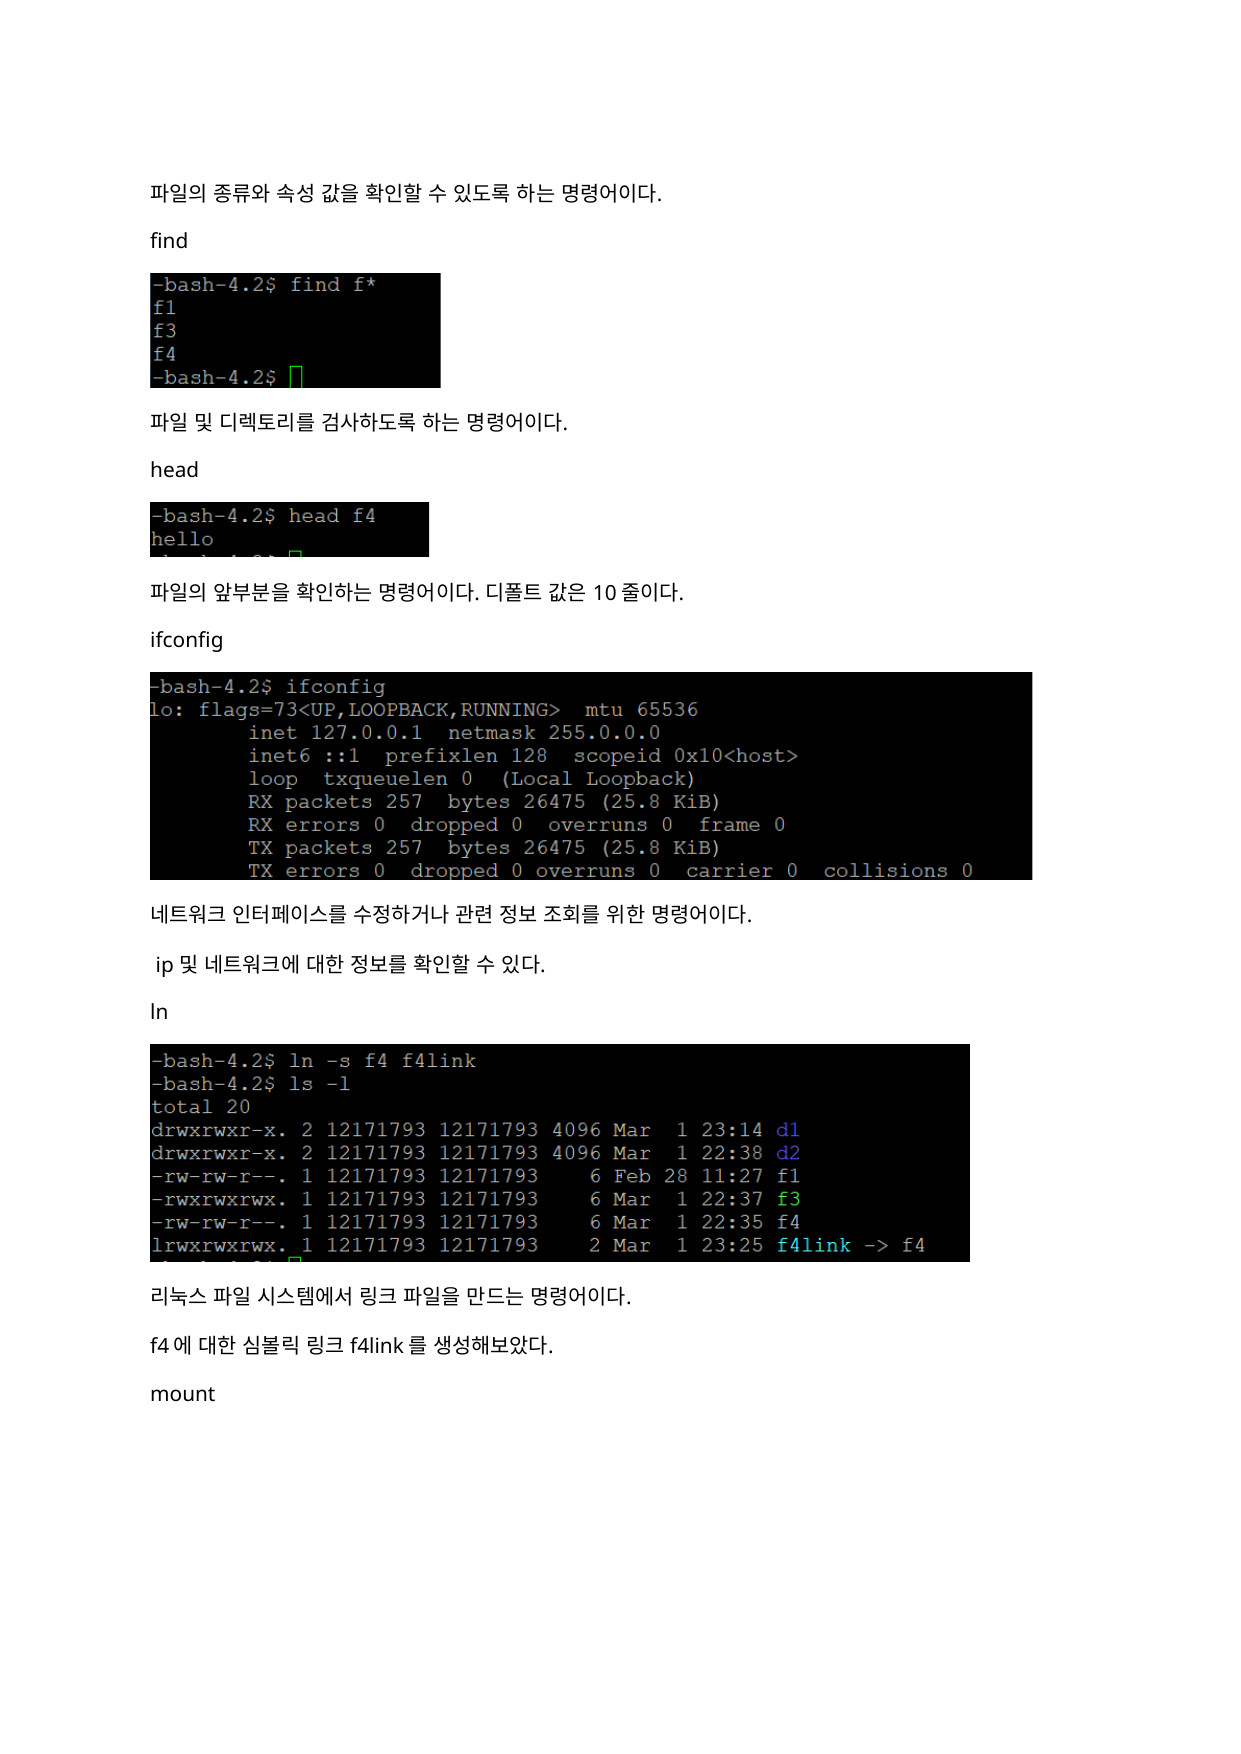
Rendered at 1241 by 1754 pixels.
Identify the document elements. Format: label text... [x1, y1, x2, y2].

text 리눅스 파일 시스템에서 링크 파일을 만드는 명령어이다. [150, 1280, 1090, 1311]
text 파일의 앞부분을 확인하는 명령어이다. 디폴트 값은 10줄이다. [150, 576, 1090, 606]
picture [150, 672, 1033, 880]
picture [150, 273, 441, 388]
text ifconfig [150, 625, 1090, 654]
picture [150, 1044, 970, 1262]
picture [150, 502, 430, 557]
text 파일의 종류와 속성 값을 확인할 수 있도록 하는 명령어이다. [150, 177, 1090, 207]
text f4에 대한 심볼릭 링크 f4link를 생성해보았다. [150, 1330, 1090, 1360]
text find [150, 227, 1090, 255]
text head [150, 456, 1090, 484]
text ln [150, 997, 1090, 1026]
text 네트워크 인터페이스를 수정하거나 관련 정보 조회를 위한 명령어이다. [150, 899, 1090, 929]
text 파일 및 디렉토리를 검사하도록 하는 명령어이다. [150, 406, 1090, 437]
text ip 및 네트워크에 대한 정보를 확인할 수 있다. [150, 948, 1090, 978]
text mount [150, 1379, 1090, 1407]
